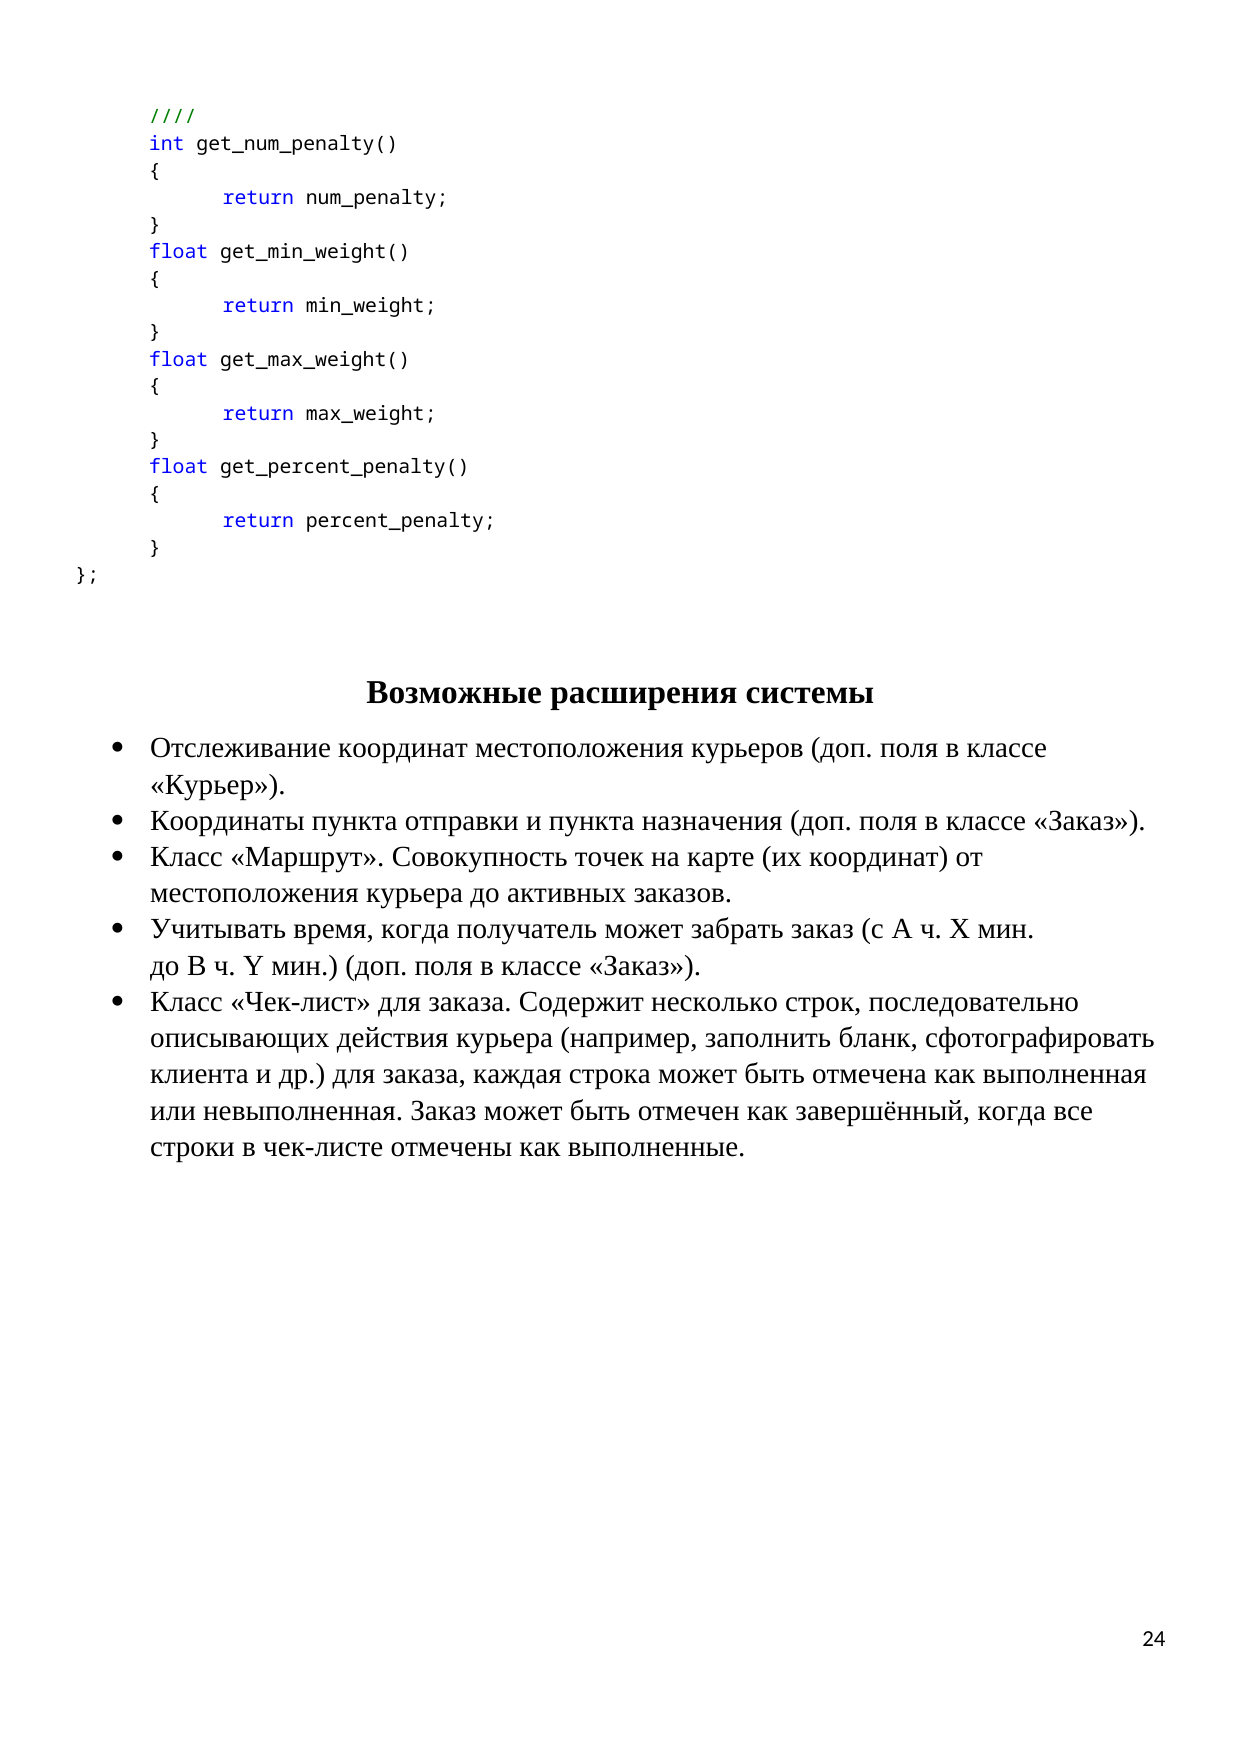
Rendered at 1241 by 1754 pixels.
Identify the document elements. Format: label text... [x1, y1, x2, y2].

list Класс «Маршрут». Совокупность точек на карте (их координат) от местоположения курьера до активных заказов. [112, 839, 1165, 909]
text } [75, 534, 1165, 561]
text } [75, 210, 1165, 237]
text Возможные расширения системы [75, 673, 1165, 711]
text } [75, 426, 1165, 453]
text float get_max_weight() [75, 345, 1165, 372]
text float get_percent_penalty() [75, 453, 1165, 480]
list Отслеживание координат местоположения курьеров (доп. поля в классе «Курьер»). [112, 731, 1165, 800]
text { [75, 156, 1165, 183]
text { [75, 480, 1165, 507]
text { [75, 372, 1165, 399]
list Учитывать время, когда получатель может забрать заказ (с A ч. X мин. до B ч. Y мин.) (доп. поля в классе «Заказ»). [112, 912, 1165, 981]
text float get_min_weight() [75, 237, 1165, 264]
text } [75, 318, 1165, 345]
text return num_penalty; [75, 183, 1165, 210]
text }; [75, 561, 1165, 588]
text { [75, 264, 1165, 291]
text return max_weight; [75, 399, 1165, 426]
list Координаты пункта отправки и пункта назначения (доп. поля в классе «Заказ»). [112, 803, 1165, 837]
list Класс «Чек-лист» для заказа. Содержит несколько строк, последовательно описывающих действия курьера (например, заполнить бланк, сфотографировать клиента и др.) для заказа, каждая строка может быть отмечена как выполненная или невыполненная. Заказ может быть отмечен как завершённый, когда все строки в чек-листе отмечены как выполненные. [112, 984, 1165, 1162]
text return percent_penalty; [75, 507, 1165, 534]
text int get_num_penalty() [75, 129, 1165, 156]
text return min_weight; [75, 291, 1165, 318]
text //// [75, 102, 1165, 129]
